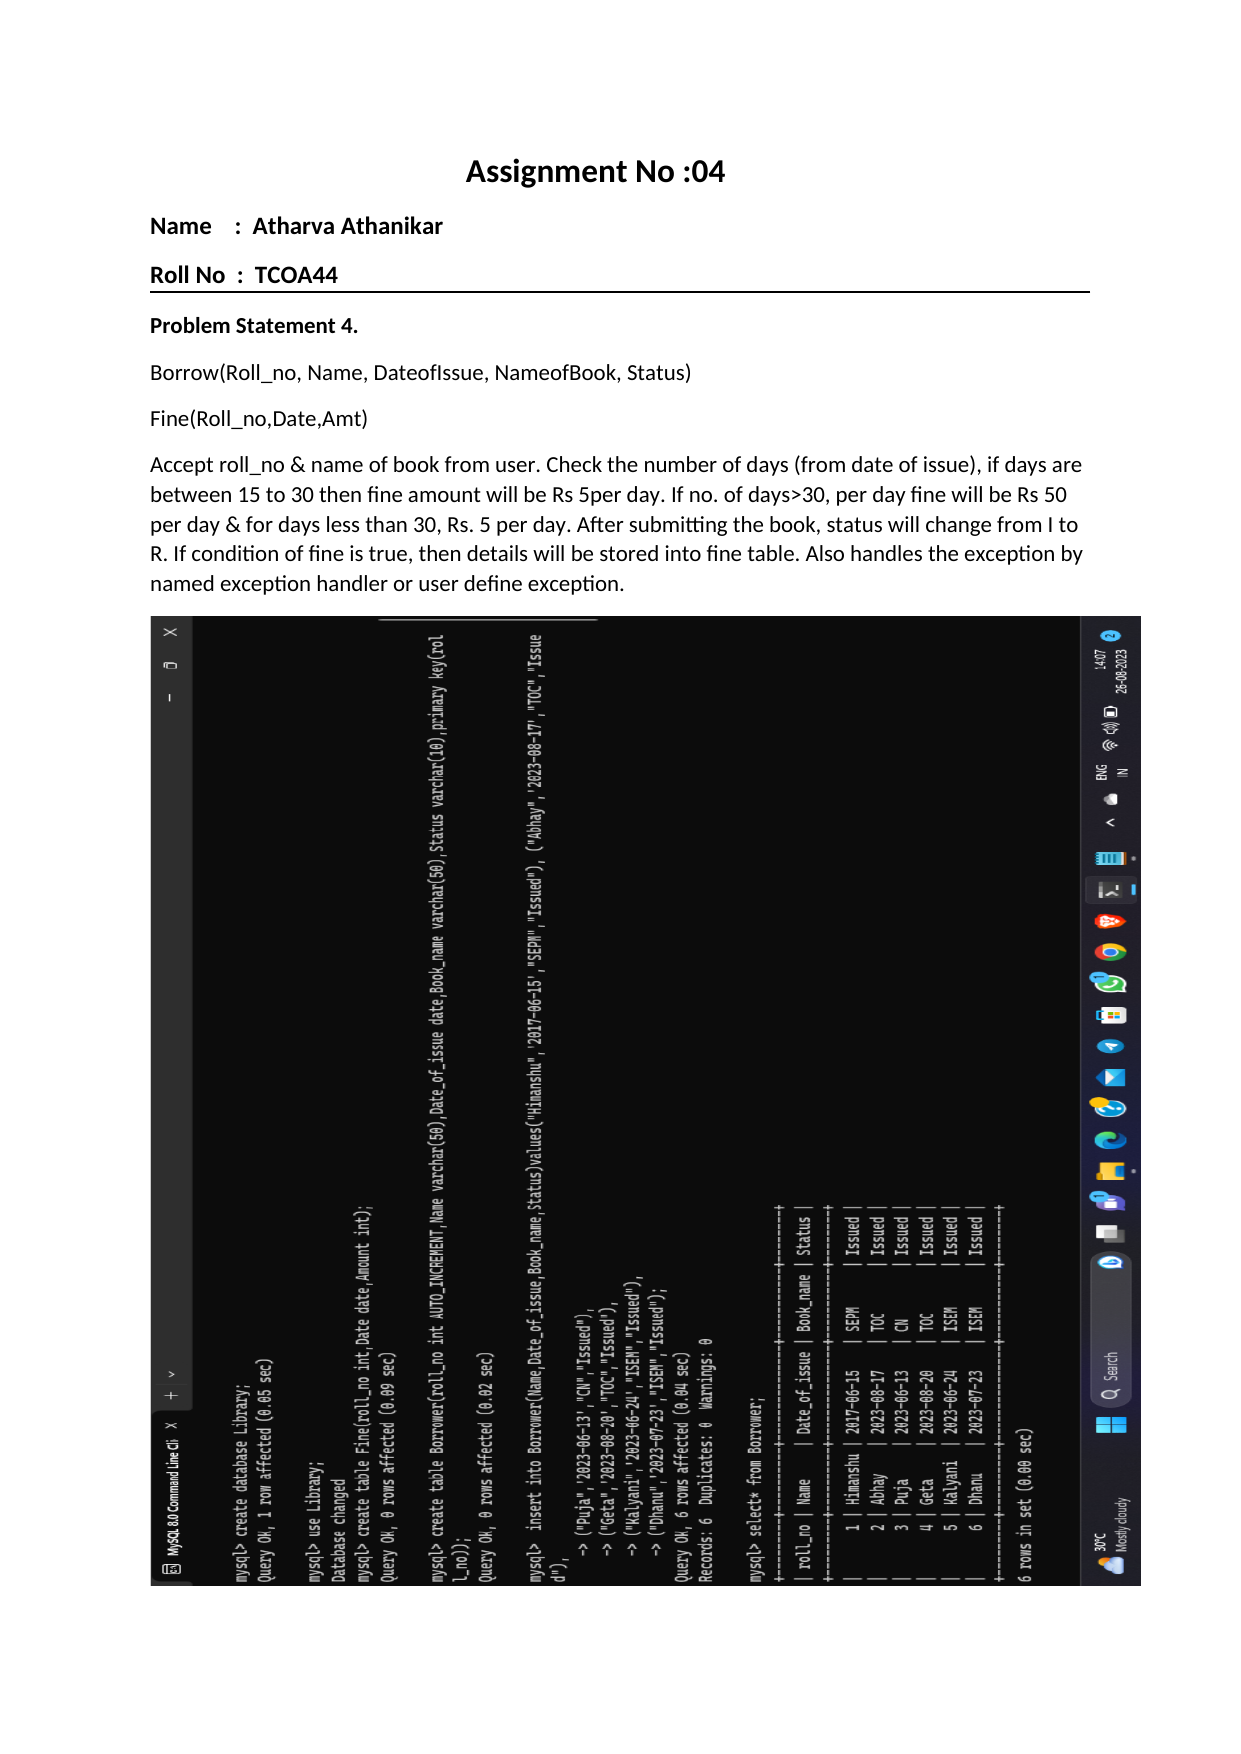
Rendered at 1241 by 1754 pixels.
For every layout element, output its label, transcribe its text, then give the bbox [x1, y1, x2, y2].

text Fine(Roll_no,Date,Amt) [150, 404, 1090, 432]
text Accept roll_no & name of book from user. Check the number of days (from date of issue), if days are between 15 to 30 then fine amount will be Rs 5per day. If no. of days>30, per day fine will be Rs 50 per day & for days less than 30, Rs. 5 per day. After submitting the book, status will change from I to R. If condition of fine is true, then details will be stored into fine table. Also handles the exception by named exception handler or user define exception. [150, 450, 1090, 597]
text Assignment No :04 [150, 150, 1090, 191]
picture [151, 616, 1140, 1586]
text Borrow(Roll_no, Name, DateofIssue, NameofBook, Status) [150, 358, 1090, 386]
text Problem Statement 4. [150, 311, 1090, 339]
text Name : Atharva Athanikar [150, 210, 1090, 240]
text Roll No : TCOA44 [150, 259, 1090, 291]
